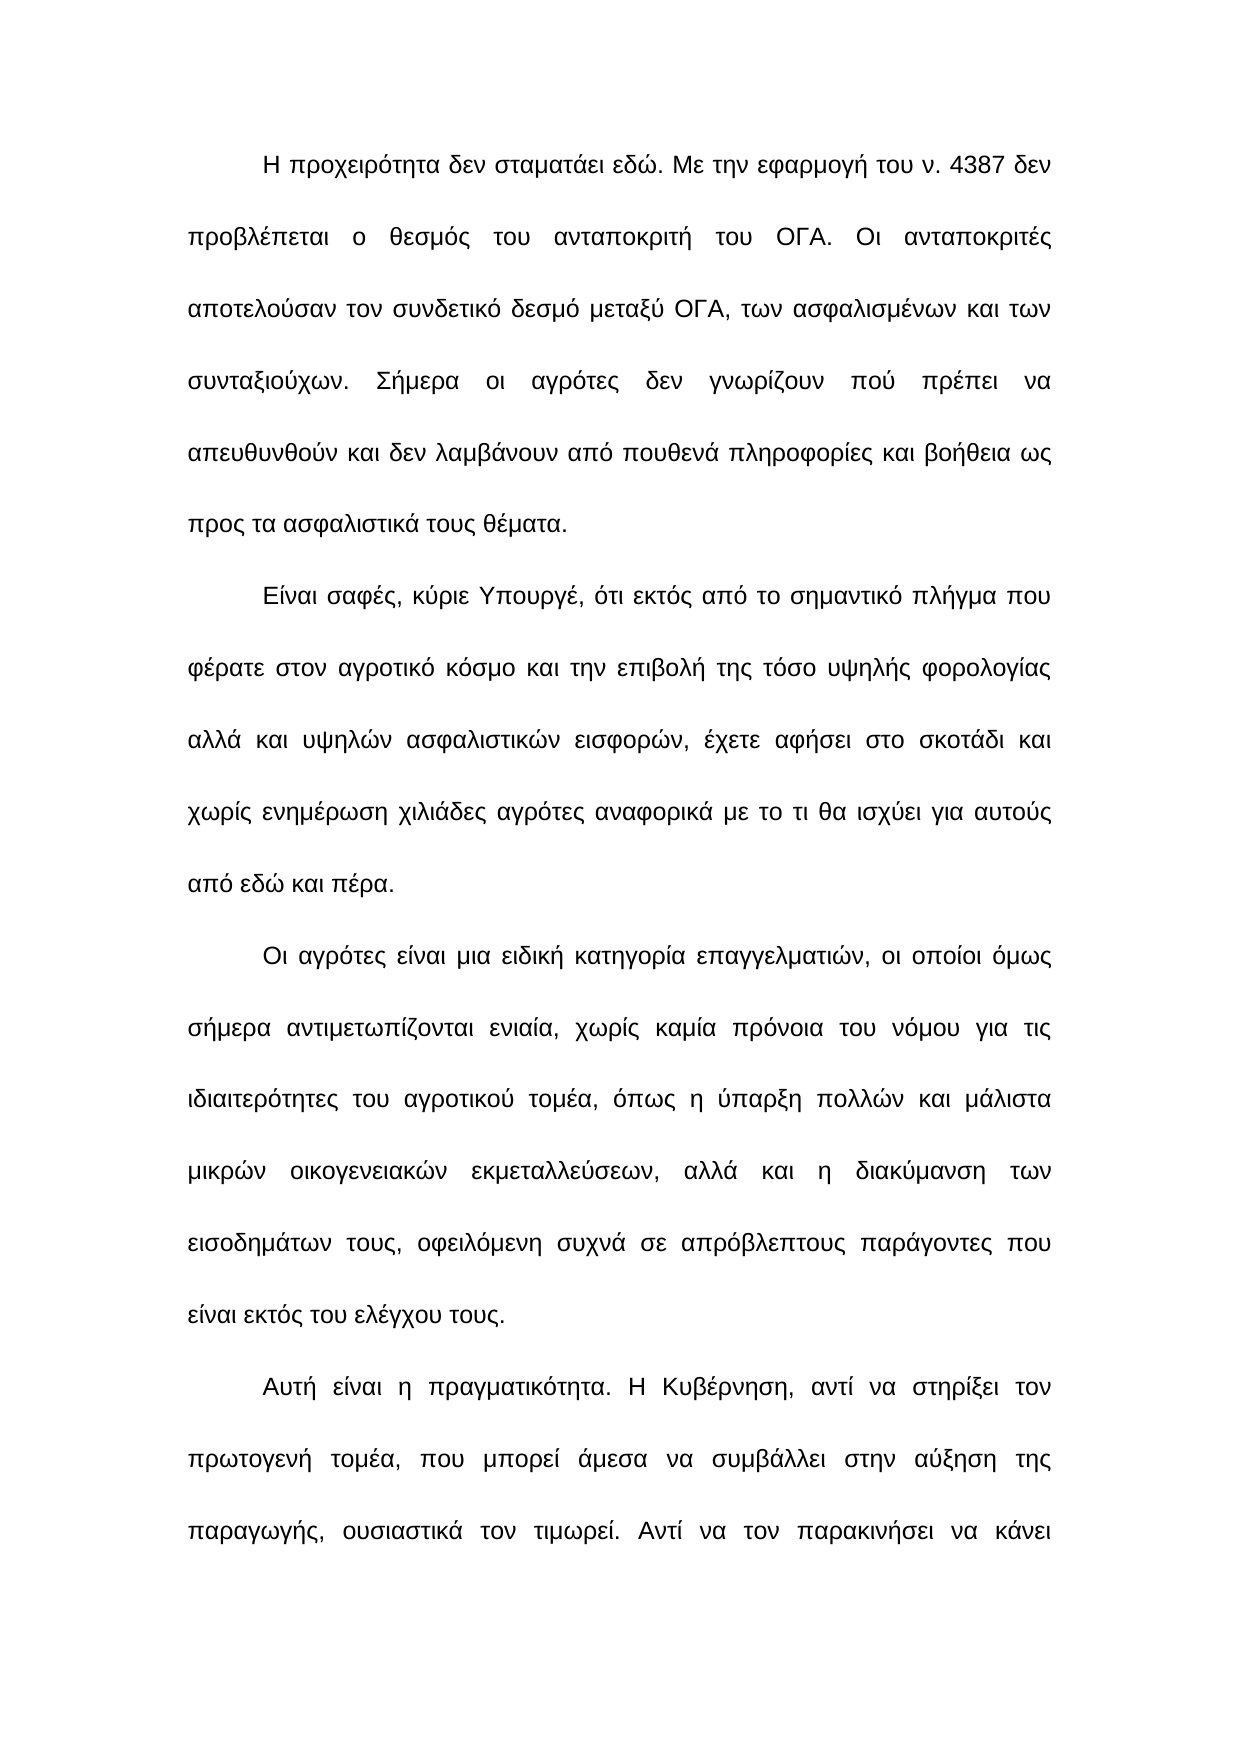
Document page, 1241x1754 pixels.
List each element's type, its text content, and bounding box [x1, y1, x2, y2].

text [187, 1372, 1053, 1544]
text Είναι σαφές, κύριε Υπουργέ, ότι εκτός από το σημαντικό πλήγμα που φέρατε στον αγροτικό κόσμο και την επιβολή της τόσο υψηλής φορολογίας αλλά και υψηλών ασφαλιστικών εισφορών, έχετε αφήσει στο σκοτάδι και χωρίς ενημέρωση χιλιάδες αγρότες αναφορικά με το τι θα ισχύει για αυτούς από εδώ και πέρα. [187, 581, 1053, 897]
text Οι αγρότες είναι μια ειδική κατηγορία επαγγελματιών, οι οποίοι όμως σήμερα αντιμετωπίζονται ενιαία, χωρίς καμία πρόνοια του νόμου για τις ιδιαιτερότητες του αγροτικού τομέα, όπως η ύπαρξη πολλών και μάλιστα μικρών οικογενειακών εκμεταλλεύσεων, αλλά και η διακύμανση των εισοδημάτων τους, οφειλόμενη συχνά σε απρόβλεπτους παράγοντες που είναι εκτός του ελέγχου τους. [187, 941, 1053, 1329]
text Η προχειρότητα δεν σταματάει εδώ. Με την εφαρμογή του ν. 4387 δεν προβλέπεται ο θεσμός του ανταποκριτή του ΟΓΑ. Οι ανταποκριτές αποτελούσαν τον συνδετικό δεσμό μεταξύ ΟΓΑ, των ασφαλισμένων και των συνταξιούχων. Σήμερα οι αγρότες δεν γνωρίζουν πού πρέπει να απευθυνθούν και δεν λαμβάνουν από πουθενά πληροφορίες και βοήθεια ως προς τα ασφαλιστικά τους θέματα. [187, 150, 1053, 538]
